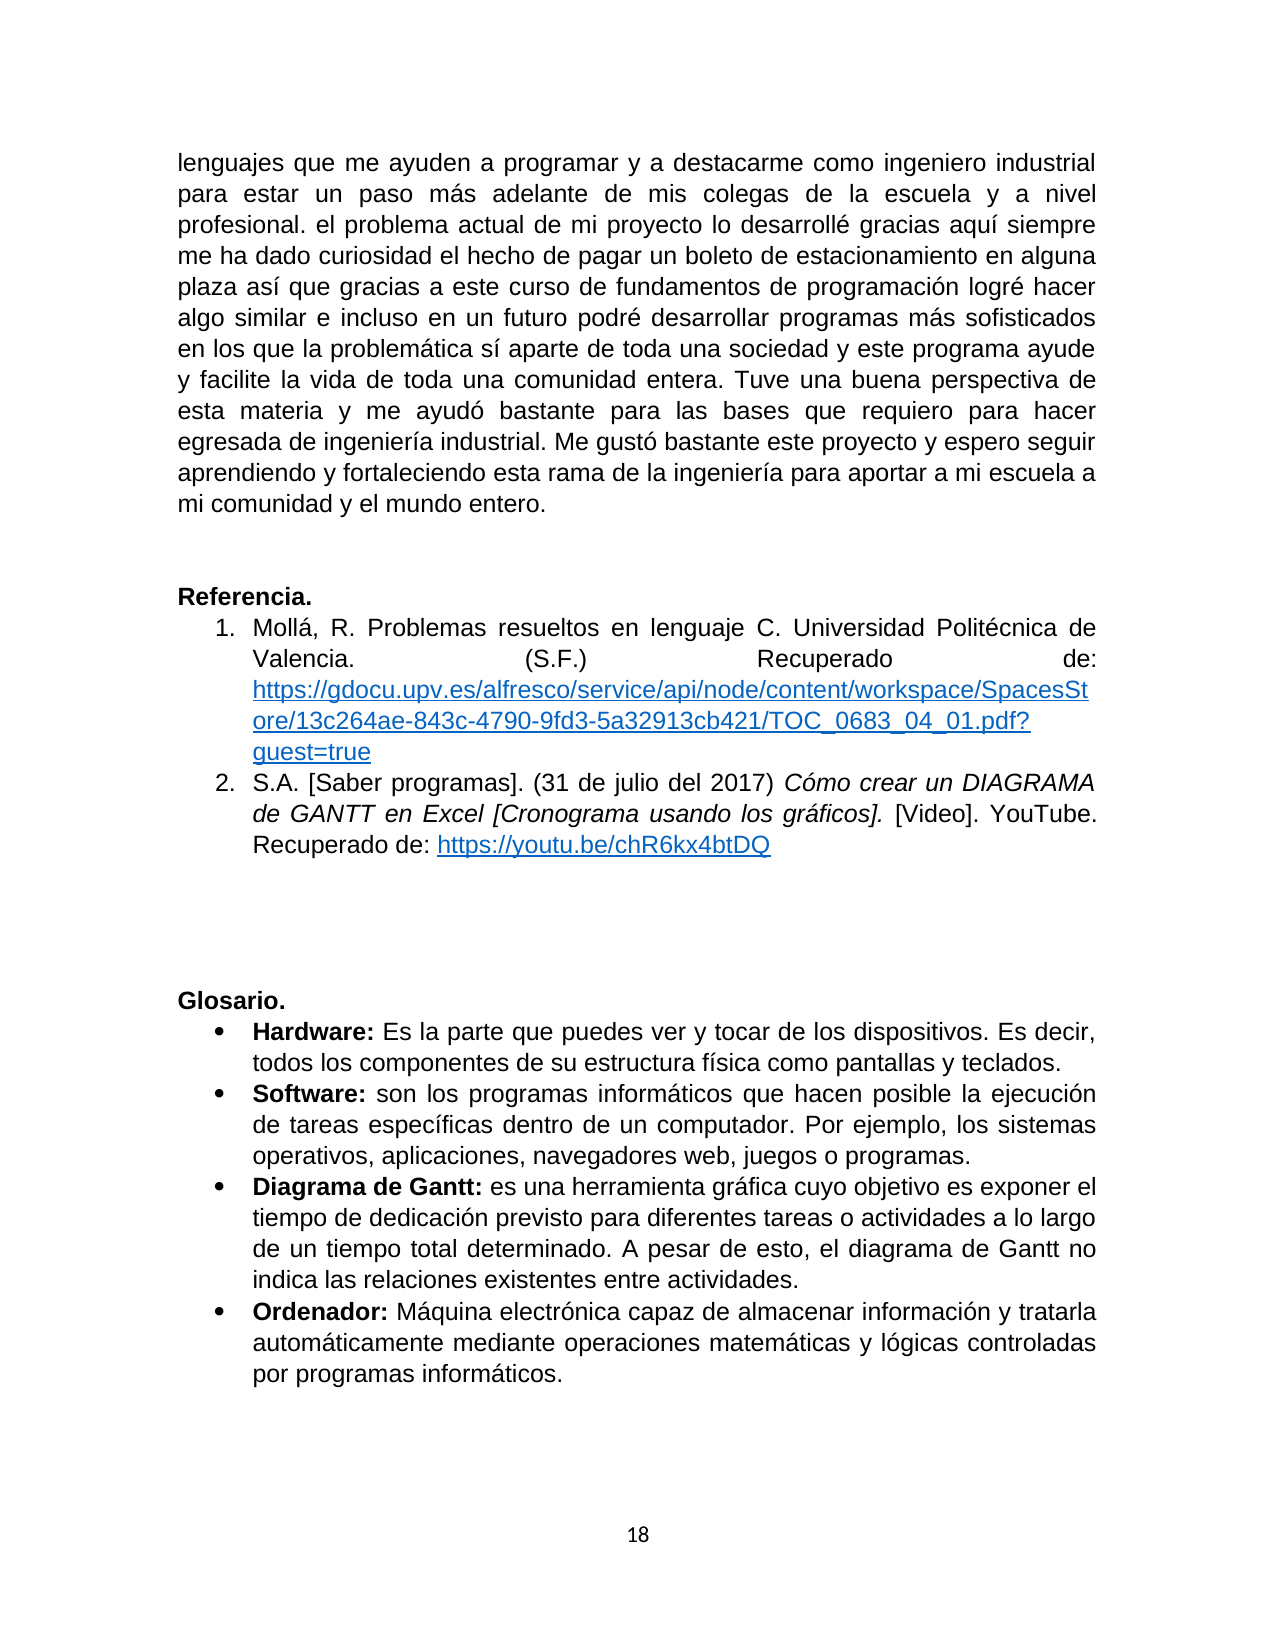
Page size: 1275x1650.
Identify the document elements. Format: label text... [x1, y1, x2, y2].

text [177, 148, 1098, 518]
text Referencia. [177, 582, 1098, 611]
text Glosario. [177, 986, 1098, 1014]
list Software: son los programas informáticos que hacen posible la ejecución de tareas específicas dentro de un computador. Por ejemplo, los sistemas operativos, aplicaciones, navegadores web, juegos o programas. [215, 1079, 1098, 1170]
list Mollá, R. Problemas resueltos en lenguaje C. Universidad Politécnica de Valencia. (S.F.) Recuperado de: https://gdocu.upv.es/alfresco/service/api/node/content/workspace/SpacesStore/13c264ae-843c-4790-9fd3-5a32913cb421/TOC_0683_04_01.pdf?guest=true [215, 613, 1098, 766]
list S.A. [Saber programas]. (31 de julio del 2017) Cómo crear un DIAGRAMA de GANTT en Excel [Cronograma usando los gráficos]. [Video]. YouTube. Recuperado de: https://youtu.be/chR6kx4btDQ [215, 768, 1098, 859]
list Ordenador: Máquina electrónica capaz de almacenar información y tratarla automáticamente mediante operaciones matemáticas y lógicas controladas por programas informáticos. [215, 1296, 1098, 1387]
list Diagrama de Gantt: es una herramienta gráfica cuyo objetivo es exponer el tiempo de dedicación previsto para diferentes tareas o actividades a lo largo de un tiempo total determinado. A pesar de esto, el diagrama de Gantt no indica las relaciones existentes entre actividades. [215, 1172, 1098, 1294]
list Hardware: Es la parte que puedes ver y tocar de los dispositivos. Es decir, todos los componentes de su estructura física como pantallas y teclados. [215, 1017, 1098, 1077]
